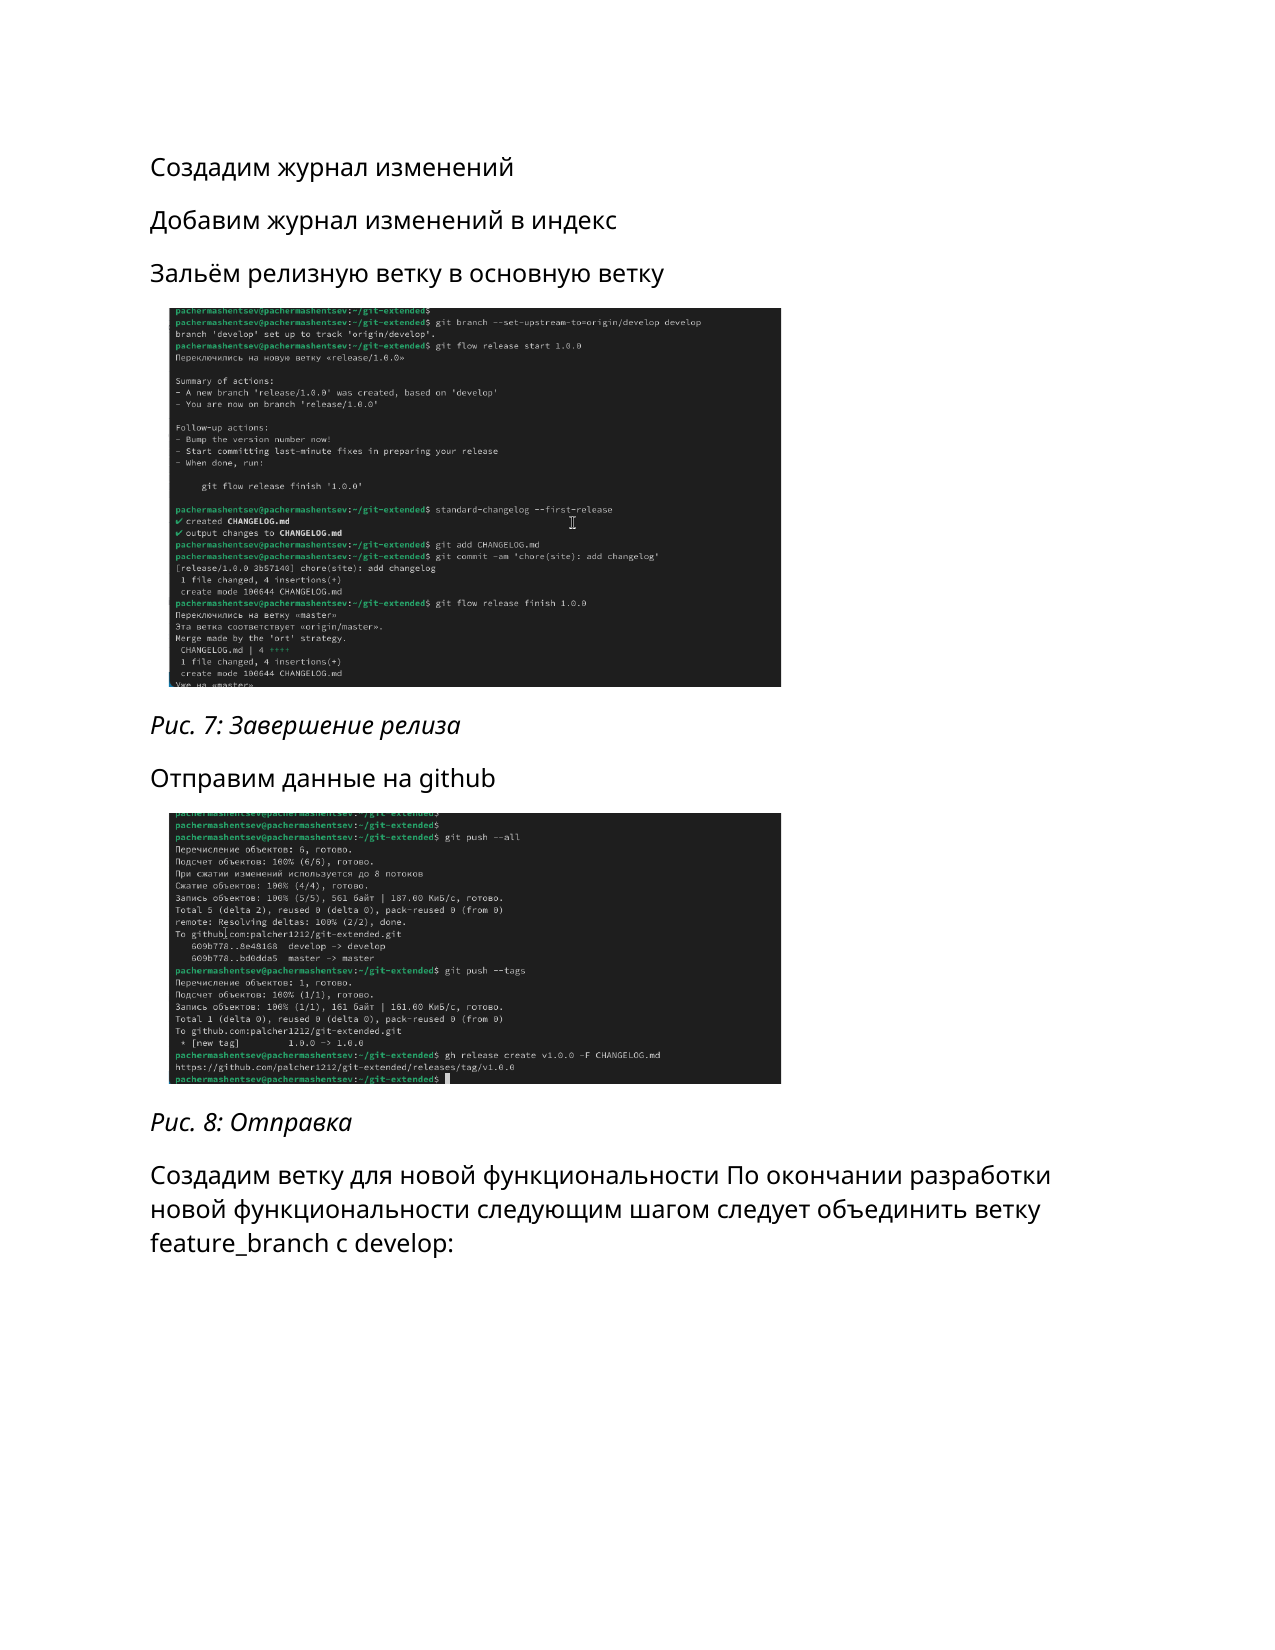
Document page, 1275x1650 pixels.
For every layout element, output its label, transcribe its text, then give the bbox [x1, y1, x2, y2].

picture [168, 813, 782, 1084]
text Отправим данные на github [150, 760, 1125, 794]
text Создадим журнал изменений [150, 150, 1125, 184]
text Рис. 7: Завершение релиза [150, 707, 1125, 742]
text Зальём релизную ветку в основную ветку [150, 256, 1125, 290]
text Рис. 8: Отправка [150, 1105, 1125, 1139]
text Создадим ветку для новой функциональности По окончании разработки новой функциональности следующим шагом следует объединить ветку feature_branch c develop: [150, 1158, 1125, 1260]
text Добавим журнал изменений в индекс [150, 203, 1125, 237]
picture [168, 308, 782, 687]
